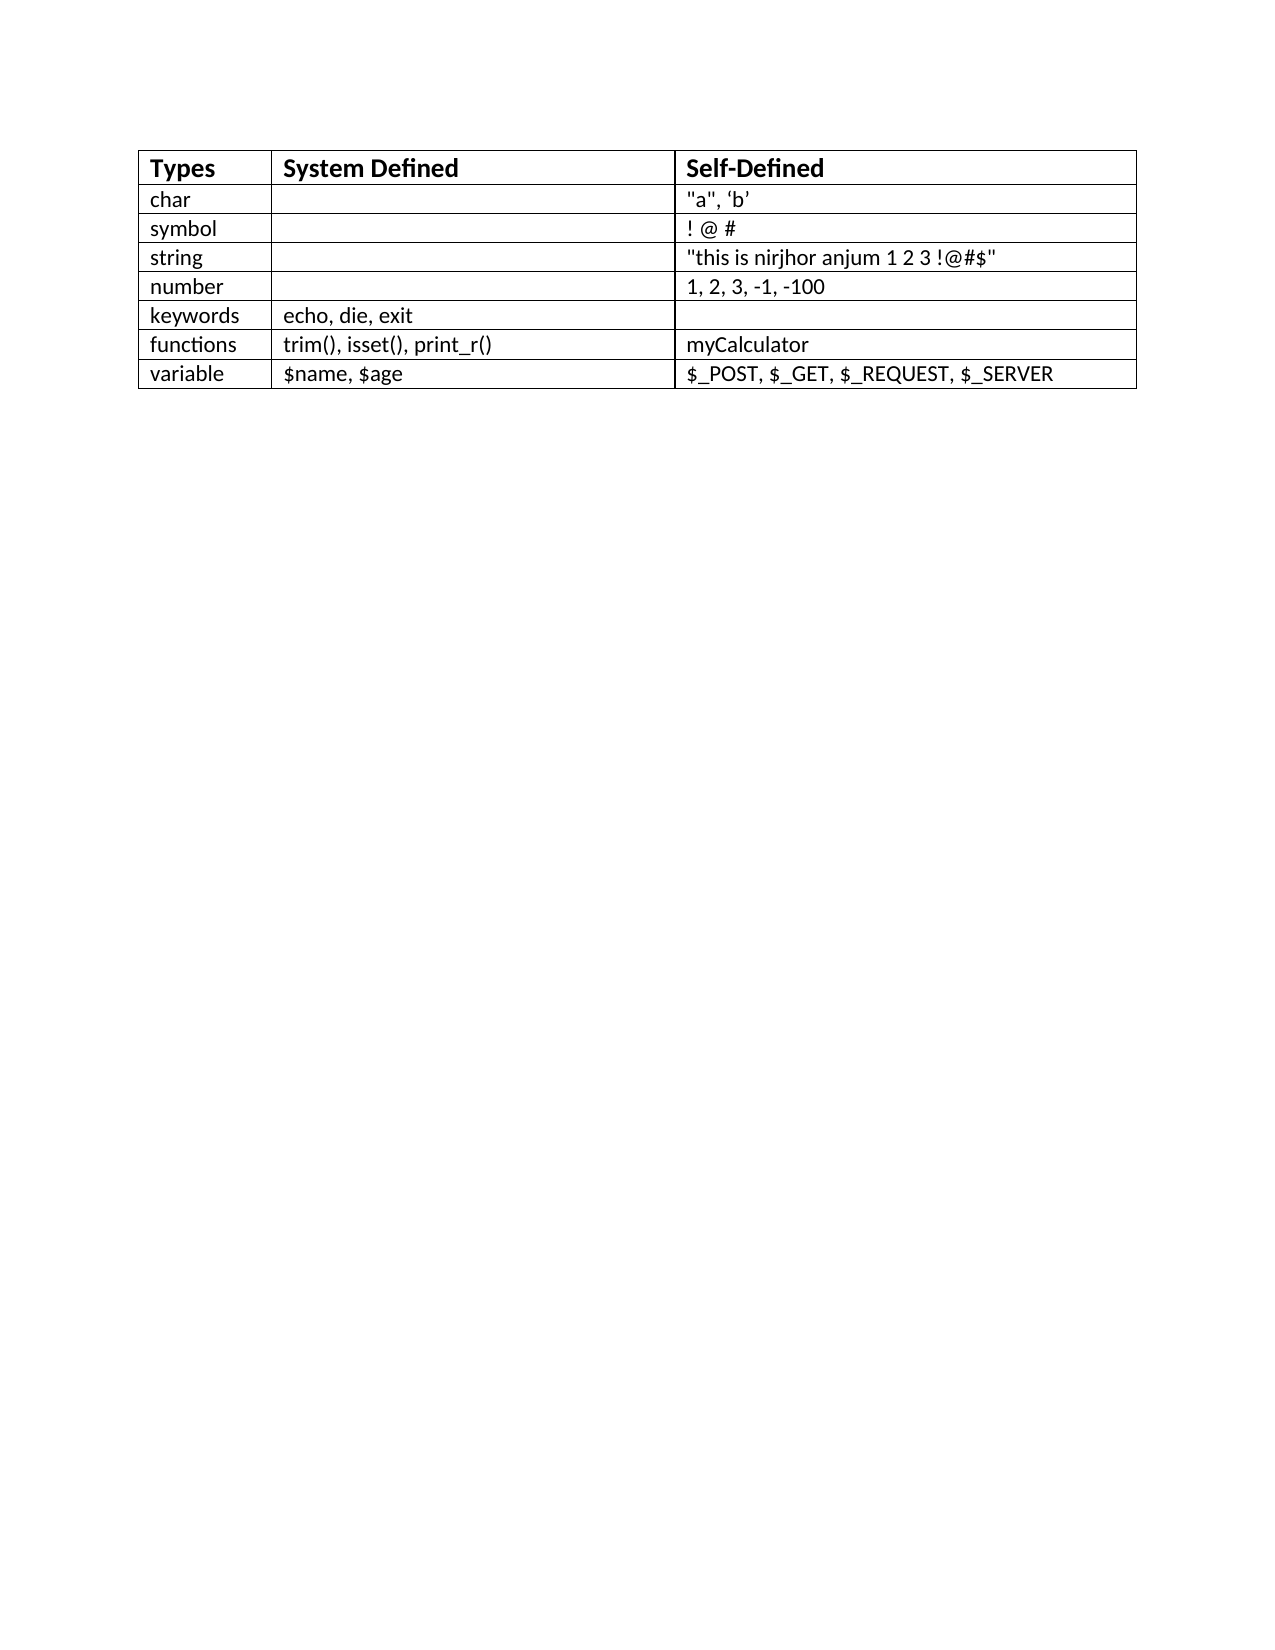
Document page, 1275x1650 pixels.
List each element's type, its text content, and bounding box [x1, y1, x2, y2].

table_cell keywords [139, 301, 271, 329]
table_cell echo, die, exit [272, 301, 674, 329]
table_cell number [139, 272, 271, 300]
table_cell $name, $age [272, 360, 674, 387]
table_cell [272, 272, 674, 300]
table_cell symbol [139, 214, 271, 242]
table_cell variable [139, 360, 271, 387]
table_cell char [139, 185, 271, 213]
table_cell [272, 243, 674, 271]
table_header System Defined [272, 151, 674, 184]
table_cell ! @ # [676, 214, 1136, 242]
table_cell functions [139, 330, 271, 358]
table_header Self-Defined [676, 151, 1136, 184]
table_cell trim(), isset(), print_r() [272, 330, 674, 358]
table_cell [272, 185, 674, 213]
table_cell 1, 2, 3, -1, -100 [676, 272, 1136, 300]
table_cell [676, 301, 1136, 329]
table_cell "a", ‘b’ [676, 185, 1136, 213]
table_cell "this is nirjhor anjum 1 2 3 !@#$" [676, 243, 1136, 271]
table_header Types [139, 151, 271, 184]
table_cell myCalculator [676, 330, 1136, 358]
table_cell [272, 214, 674, 242]
table_cell string [139, 243, 271, 271]
table_cell $_POST, $_GET, $_REQUEST, $_SERVER [676, 360, 1136, 387]
